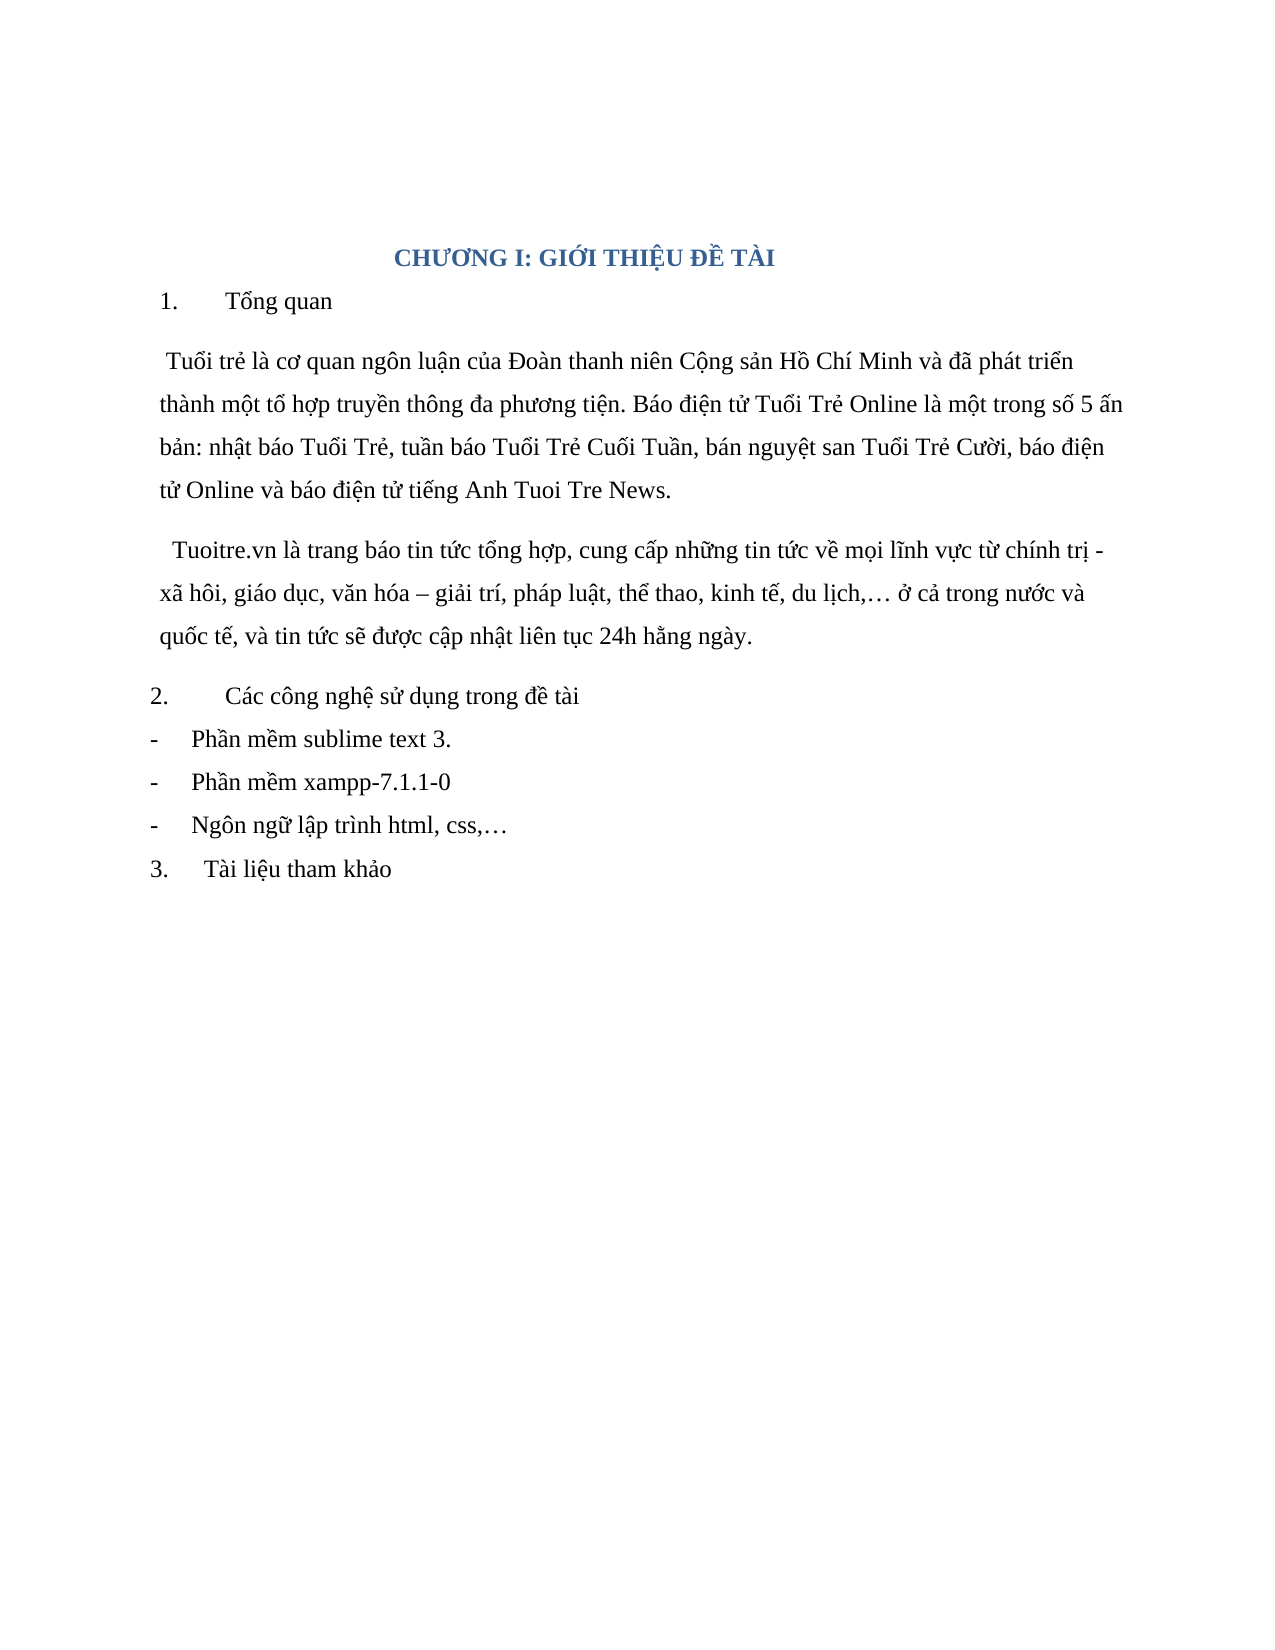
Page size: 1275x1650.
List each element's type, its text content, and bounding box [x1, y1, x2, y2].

list Các công nghệ sử dụng trong đề tài [150, 681, 1125, 710]
list Tài liệu tham khảo [150, 854, 1125, 882]
list Phần mềm xampp-7.1.1-0 [150, 767, 1125, 796]
list Tổng quan [159, 286, 1125, 315]
subtitle CHƯƠNG I: GIỚI THIỆU ĐỀ TÀI [150, 243, 1125, 272]
text Tuổi trẻ là cơ quan ngôn luận của Đoàn thanh niên Cộng sản Hồ Chí Minh và đã phát triển thành một tổ hợp truyền thông đa phương tiện. Báo điện tử Tuổi Trẻ Online là một trong số 5 ấn bản: nhật báo Tuổi Trẻ, tuần báo Tuổi Trẻ Cuối Tuần, bán nguyệt san Tuổi Trẻ Cười, báo điện tử Online và báo điện tử tiếng Anh Tuoi Tre News. [159, 346, 1125, 504]
list Ngôn ngữ lập trình html, css,… [150, 811, 1125, 839]
list Phần mềm sublime text 3. [150, 724, 1125, 753]
text Tuoitre.vn là trang báo tin tức tổng hợp, cung cấp những tin tức về mọi lĩnh vực từ chính trị - xã hôi, giáo dục, văn hóa – giải trí, pháp luật, thể thao, kinh tế, du lịch,… ở cả trong nước và quốc tế, và tin tức sẽ được cập nhật liên tục 24h hằng ngày. [159, 535, 1125, 650]
